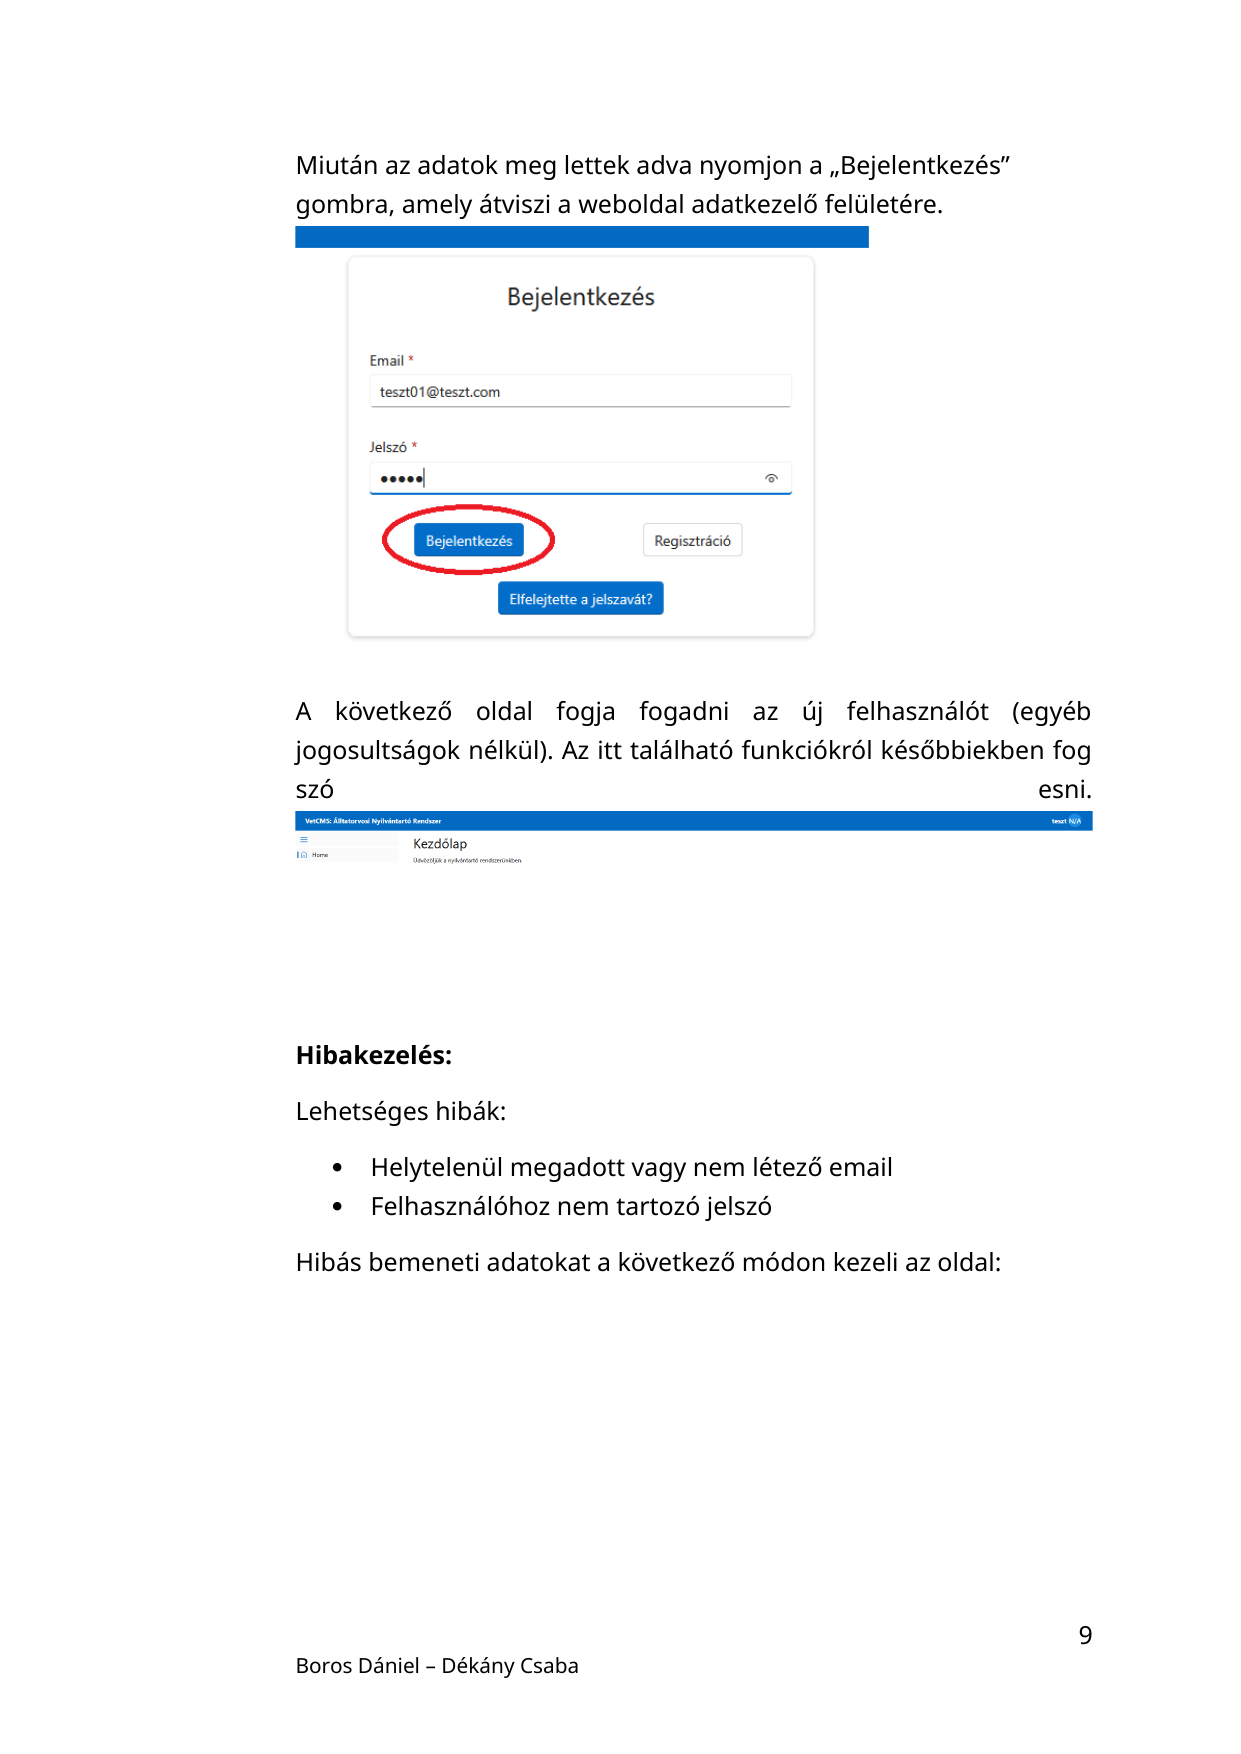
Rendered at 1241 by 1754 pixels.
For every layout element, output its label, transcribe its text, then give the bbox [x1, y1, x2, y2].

text Hibakezelés: [295, 1038, 1092, 1072]
picture [295, 226, 872, 672]
list Felhasználóhoz nem tartozó jelszó [333, 1189, 1092, 1223]
text Hibás bemeneti adatokat a következő módon kezeli az oldal: [295, 1244, 1092, 1278]
text Lehetséges hibák: [295, 1094, 1092, 1128]
picture [295, 811, 1093, 1016]
text A következő oldal fogja fogadni az új felhasználót (egyéb jogosultságok nélkül). Az itt található funkciókról későbbiekben fog szó esni. [295, 694, 1092, 811]
list Helytelenül megadott vagy nem létező email [333, 1149, 1092, 1183]
